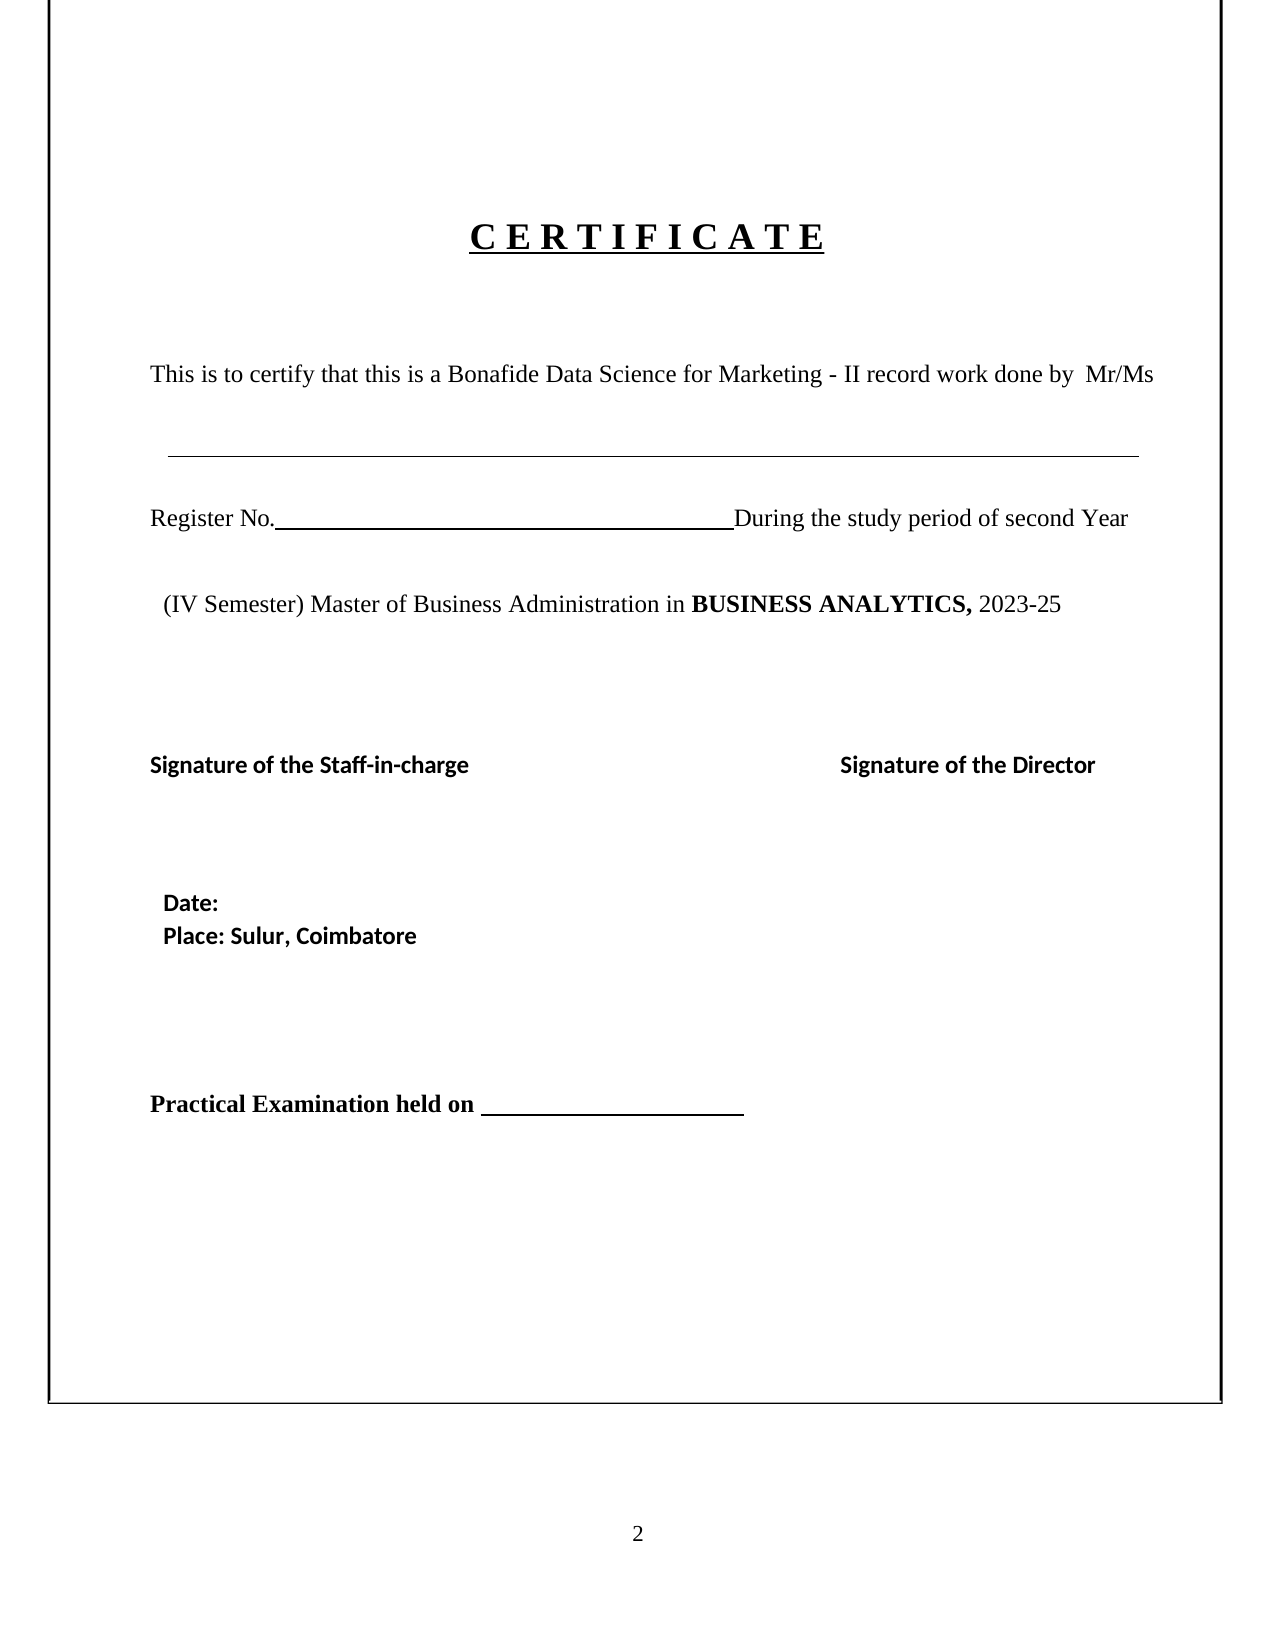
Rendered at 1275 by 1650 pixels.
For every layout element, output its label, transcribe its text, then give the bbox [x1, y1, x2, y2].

text Register No. During the study period of second Year [150, 503, 1162, 532]
text This is to certify that this is a Bonafide Data Science for Marketing - II record work done by Mr/Ms [150, 359, 1162, 388]
text Date: [163, 887, 1162, 918]
text Place: Sulur, Coimbatore [163, 920, 1162, 951]
text Signature of the Staff-in-charge Signature of the Director [150, 749, 1162, 779]
text Practical Examination held on [150, 1089, 1162, 1118]
text (IV Semester) Master of Business Administration in BUSINESS ANALYTICS, 2023-25 [163, 589, 1162, 618]
text C E R T I F I C A T E [231, 214, 1062, 258]
